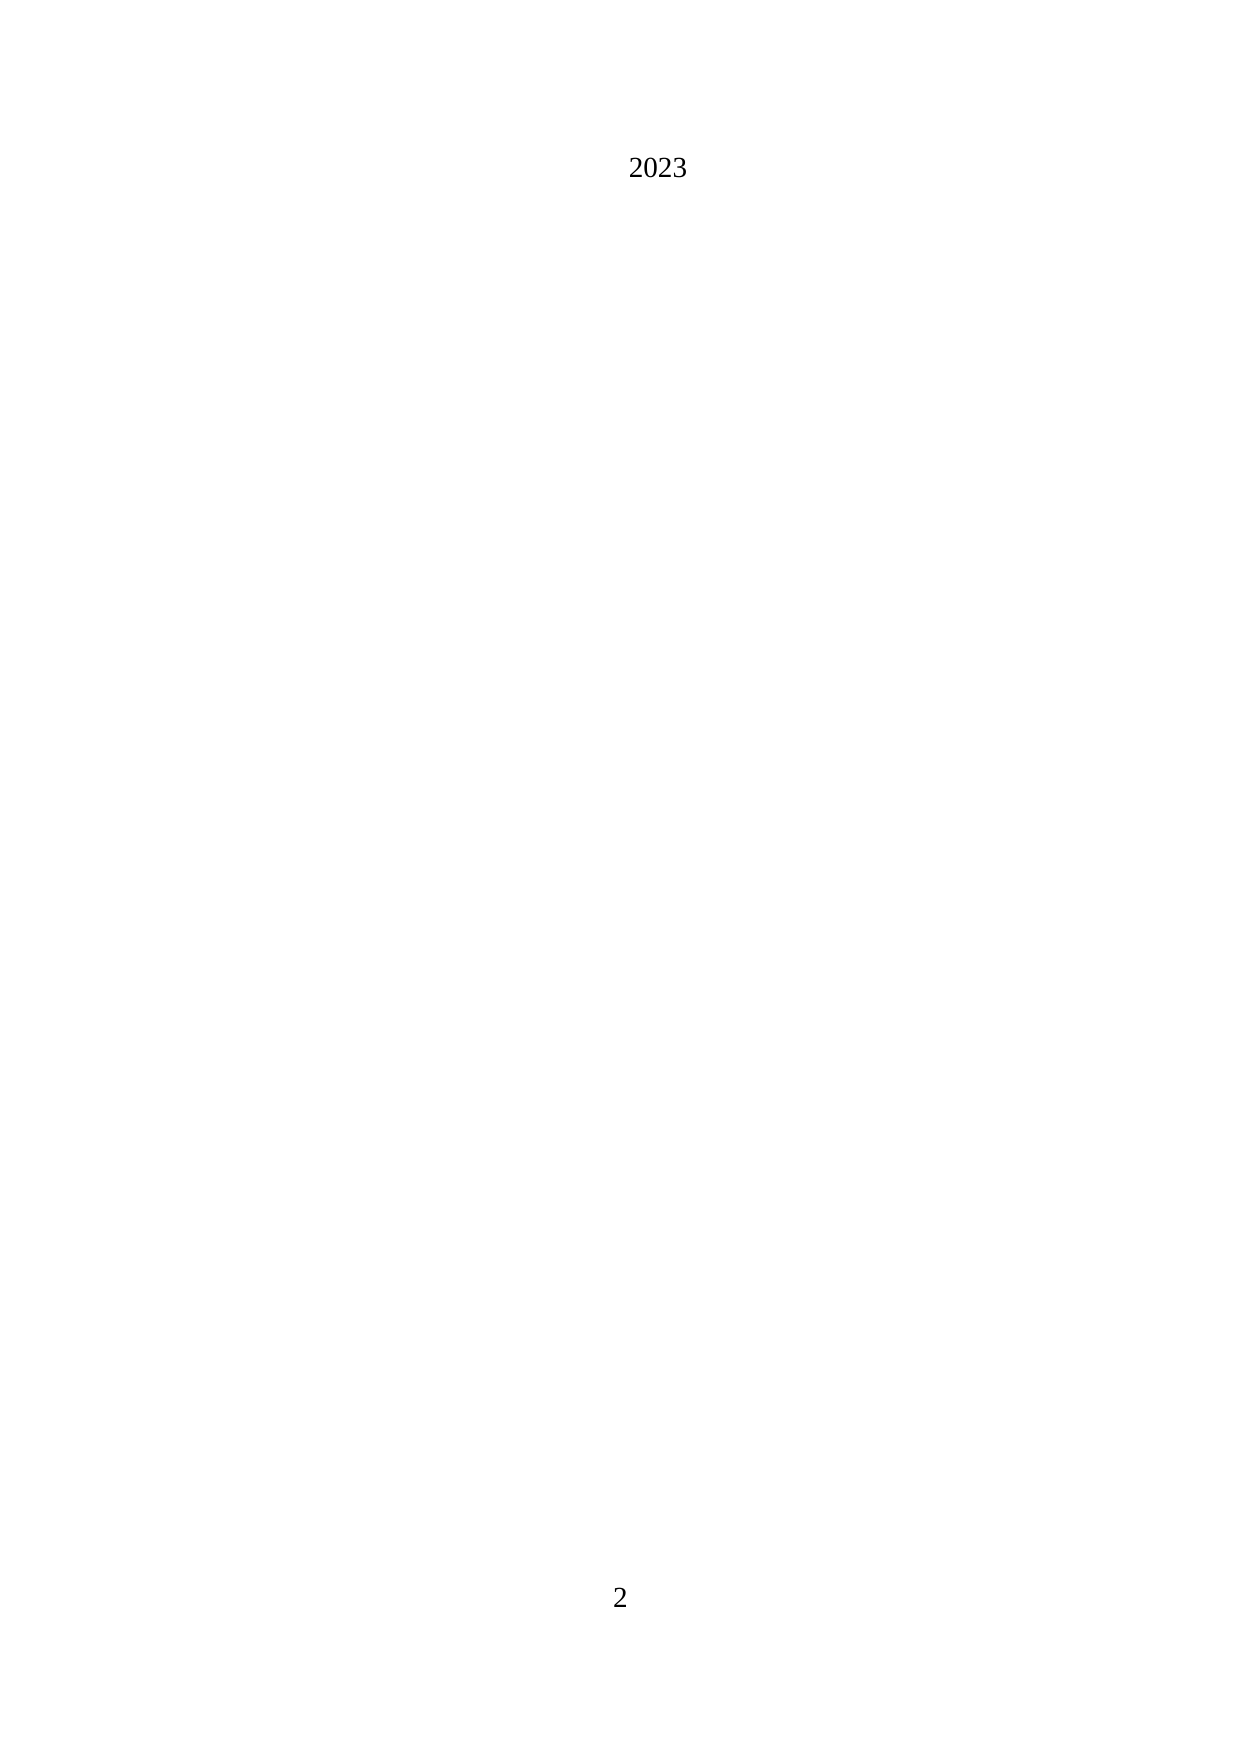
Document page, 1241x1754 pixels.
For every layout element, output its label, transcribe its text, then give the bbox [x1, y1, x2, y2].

text 2023 [150, 150, 1090, 183]
